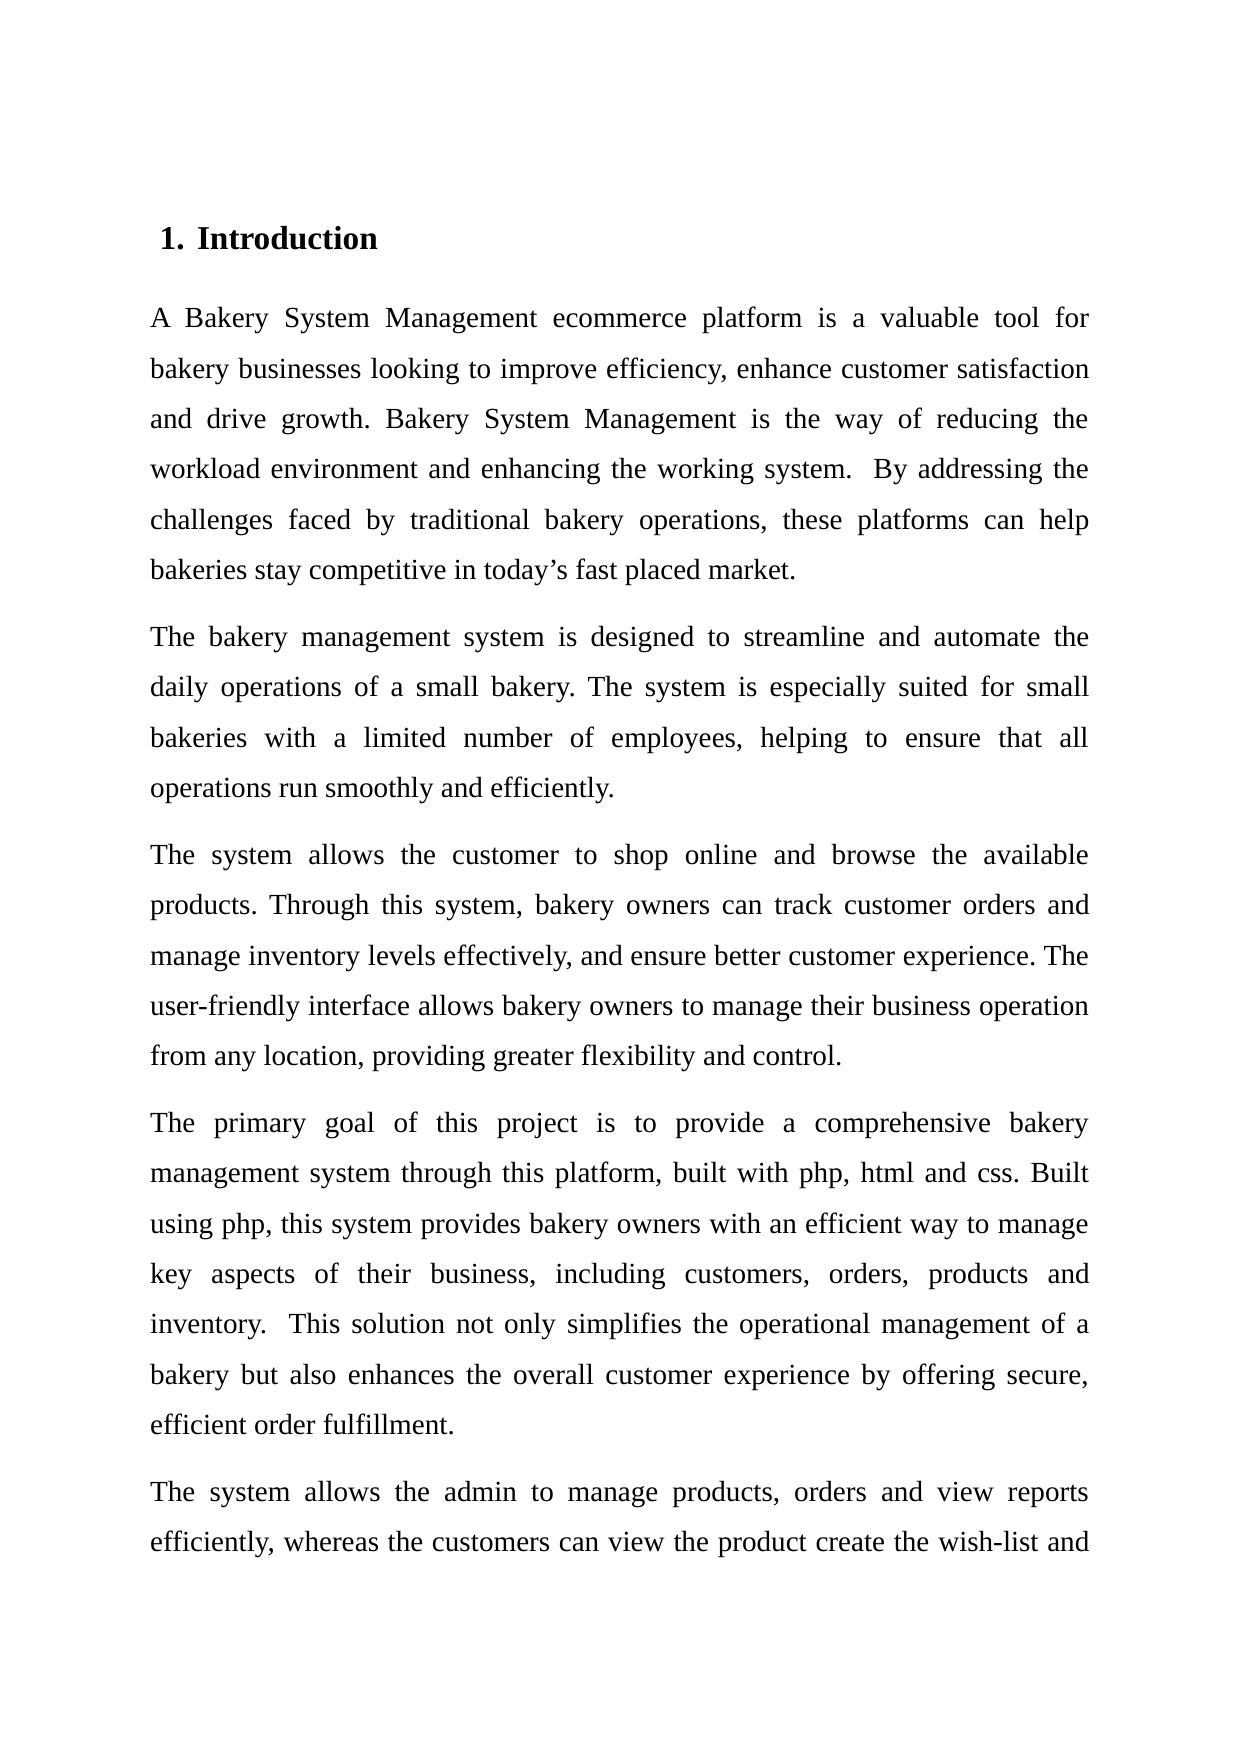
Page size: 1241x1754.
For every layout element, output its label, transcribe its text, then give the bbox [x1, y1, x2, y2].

text The bakery management system is designed to streamline and automate the daily operations of a small bakery. The system is especially suited for small bakeries with a limited number of employees, helping to ensure that all operations run smoothly and efficiently. [150, 619, 1090, 804]
text The primary goal of this project is to provide a comprehensive bakery management system through this platform, built with php, html and css. Built using php, this system provides bakery owners with an efficient way to manage key aspects of their business, including customers, orders, products and inventory. This solution not only simplifies the operational management of a bakery but also enhances the overall customer experience by offering secure, efficient order fulfillment. [150, 1105, 1090, 1441]
subtitle Introduction [159, 218, 1090, 256]
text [150, 1474, 1090, 1558]
text A Bakery System Management ecommerce platform is a valuable tool for bakery businesses looking to improve efficiency, enhance customer satisfaction and drive growth. Bakery System Management is the way of reducing the workload environment and enhancing the working system. By addressing the challenges faced by traditional bakery operations, these platforms can help bakeries stay competitive in today’s fast placed market. [150, 301, 1090, 586]
text The system allows the customer to shop online and browse the available products. Through this system, bakery owners can track customer orders and manage inventory levels effectively, and ensure better customer experience. The user-friendly interface allows bakery owners to manage their business operation from any location, providing greater flexibility and control. [150, 837, 1090, 1072]
